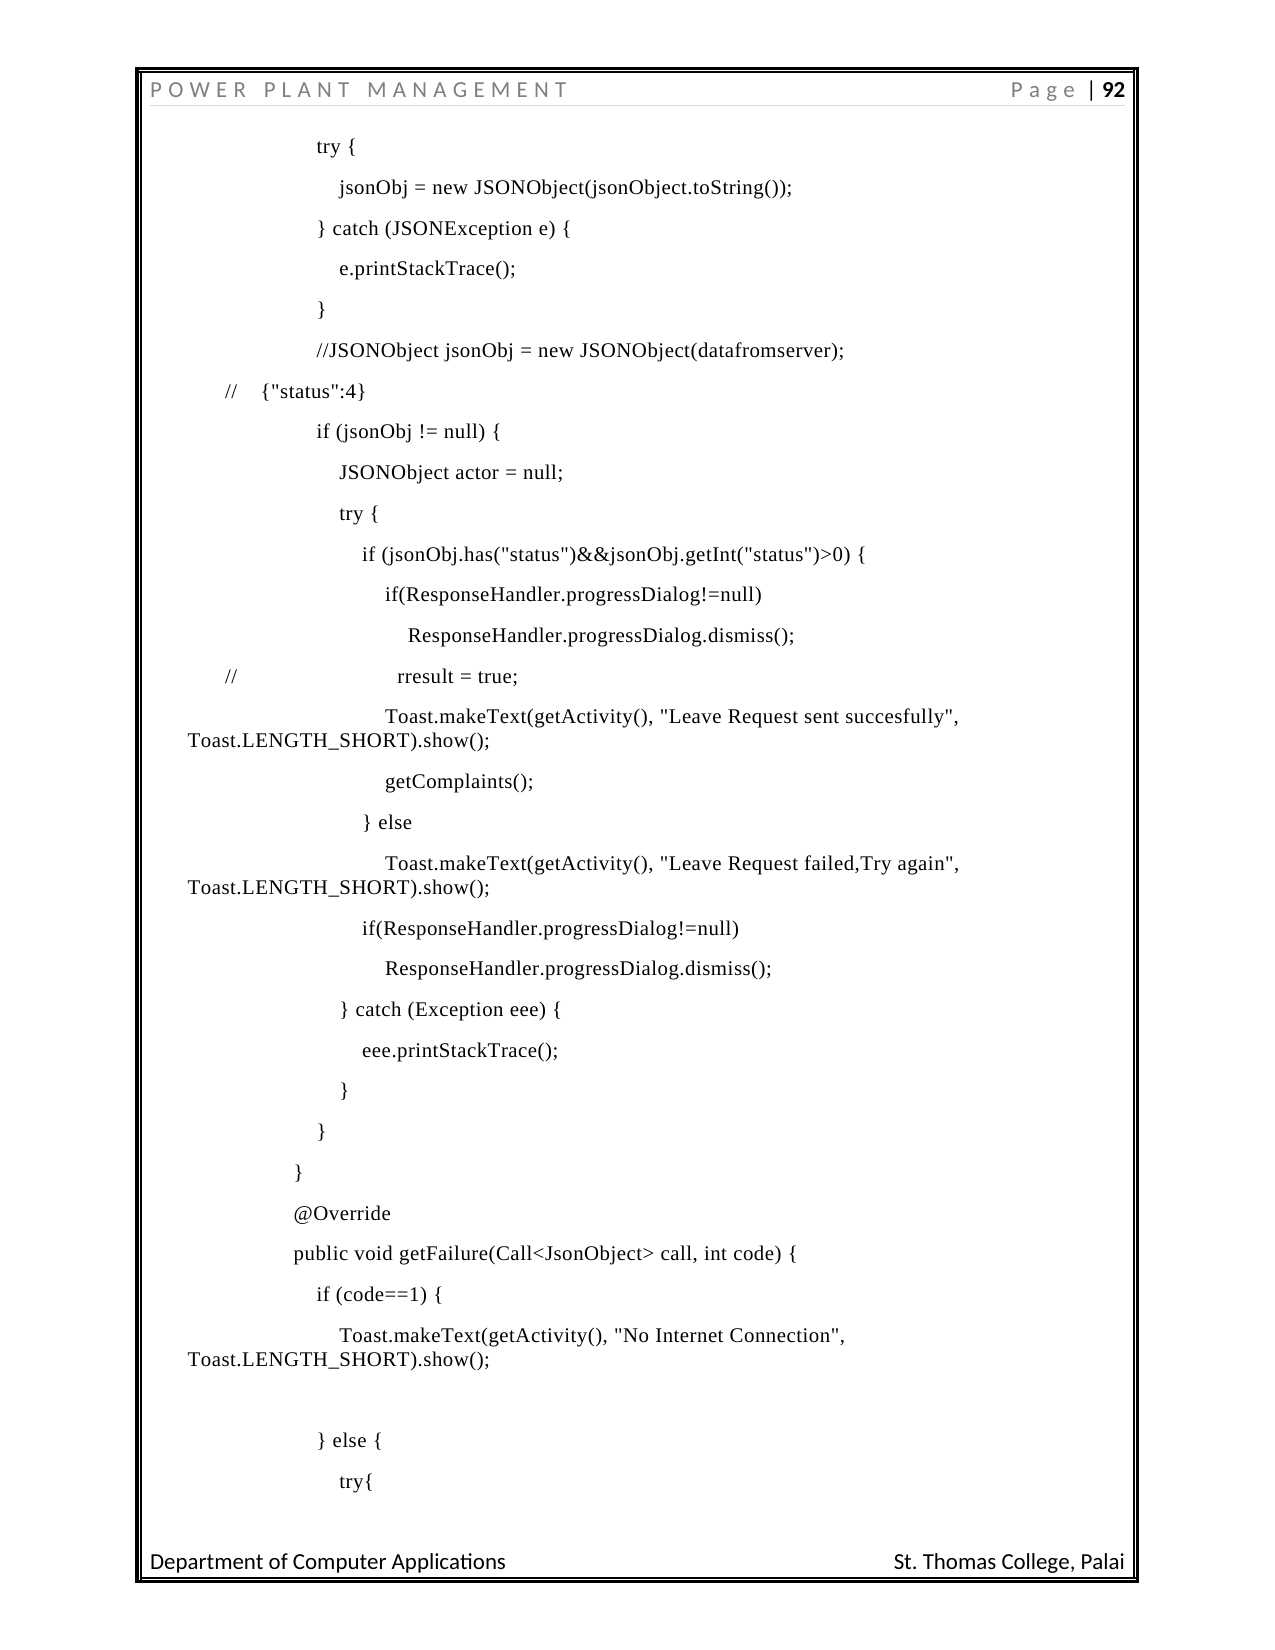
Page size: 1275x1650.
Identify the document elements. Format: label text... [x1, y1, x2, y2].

text JSONObject actor = null; [187, 460, 1095, 484]
text if(ResponseHandler.progressDialog!=null) [187, 915, 1095, 939]
text } else [187, 810, 1095, 834]
text } else { [187, 1428, 1095, 1452]
text getComplaints(); [187, 769, 1095, 793]
text } [187, 1078, 1095, 1102]
text } [187, 1160, 1095, 1184]
text jsonObj = new JSONObject(jsonObject.toString()); [187, 175, 1095, 199]
text if (code==1) { [187, 1282, 1095, 1306]
text if (jsonObj.has("status")&&jsonObj.getInt("status")>0) { [187, 541, 1095, 566]
text } [187, 1119, 1095, 1143]
text eee.printStackTrace(); [187, 1038, 1095, 1062]
text Toast.makeText(getActivity(), "Leave Request sent succesfully", Toast.LENGTH_SHORT).show(); [187, 704, 1095, 752]
text try{ [187, 1469, 1095, 1493]
text if (jsonObj != null) { [187, 419, 1095, 443]
text // {"status":4} [187, 378, 1095, 403]
text Toast.makeText(getActivity(), "Leave Request failed,Try again", Toast.LENGTH_SHORT).show(); [187, 851, 1095, 899]
text if(ResponseHandler.progressDialog!=null) [187, 582, 1095, 606]
text e.printStackTrace(); [187, 256, 1095, 280]
text @Override [187, 1201, 1095, 1224]
text } [187, 297, 1095, 321]
text try { [187, 134, 1095, 158]
text //JSONObject jsonObj = new JSONObject(datafromserver); [187, 338, 1095, 362]
text // rresult = true; [187, 664, 1095, 688]
text } catch (JSONException e) { [187, 216, 1095, 240]
text try { [187, 501, 1095, 525]
text } catch (Exception eee) { [187, 997, 1095, 1021]
text public void getFailure(Call<JsonObject> call, int code) { [187, 1241, 1095, 1265]
text Toast.makeText(getActivity(), "No Internet Connection", Toast.LENGTH_SHORT).show(); [187, 1323, 1095, 1371]
text ResponseHandler.progressDialog.dismiss(); [187, 956, 1095, 980]
text ResponseHandler.progressDialog.dismiss(); [187, 623, 1095, 647]
